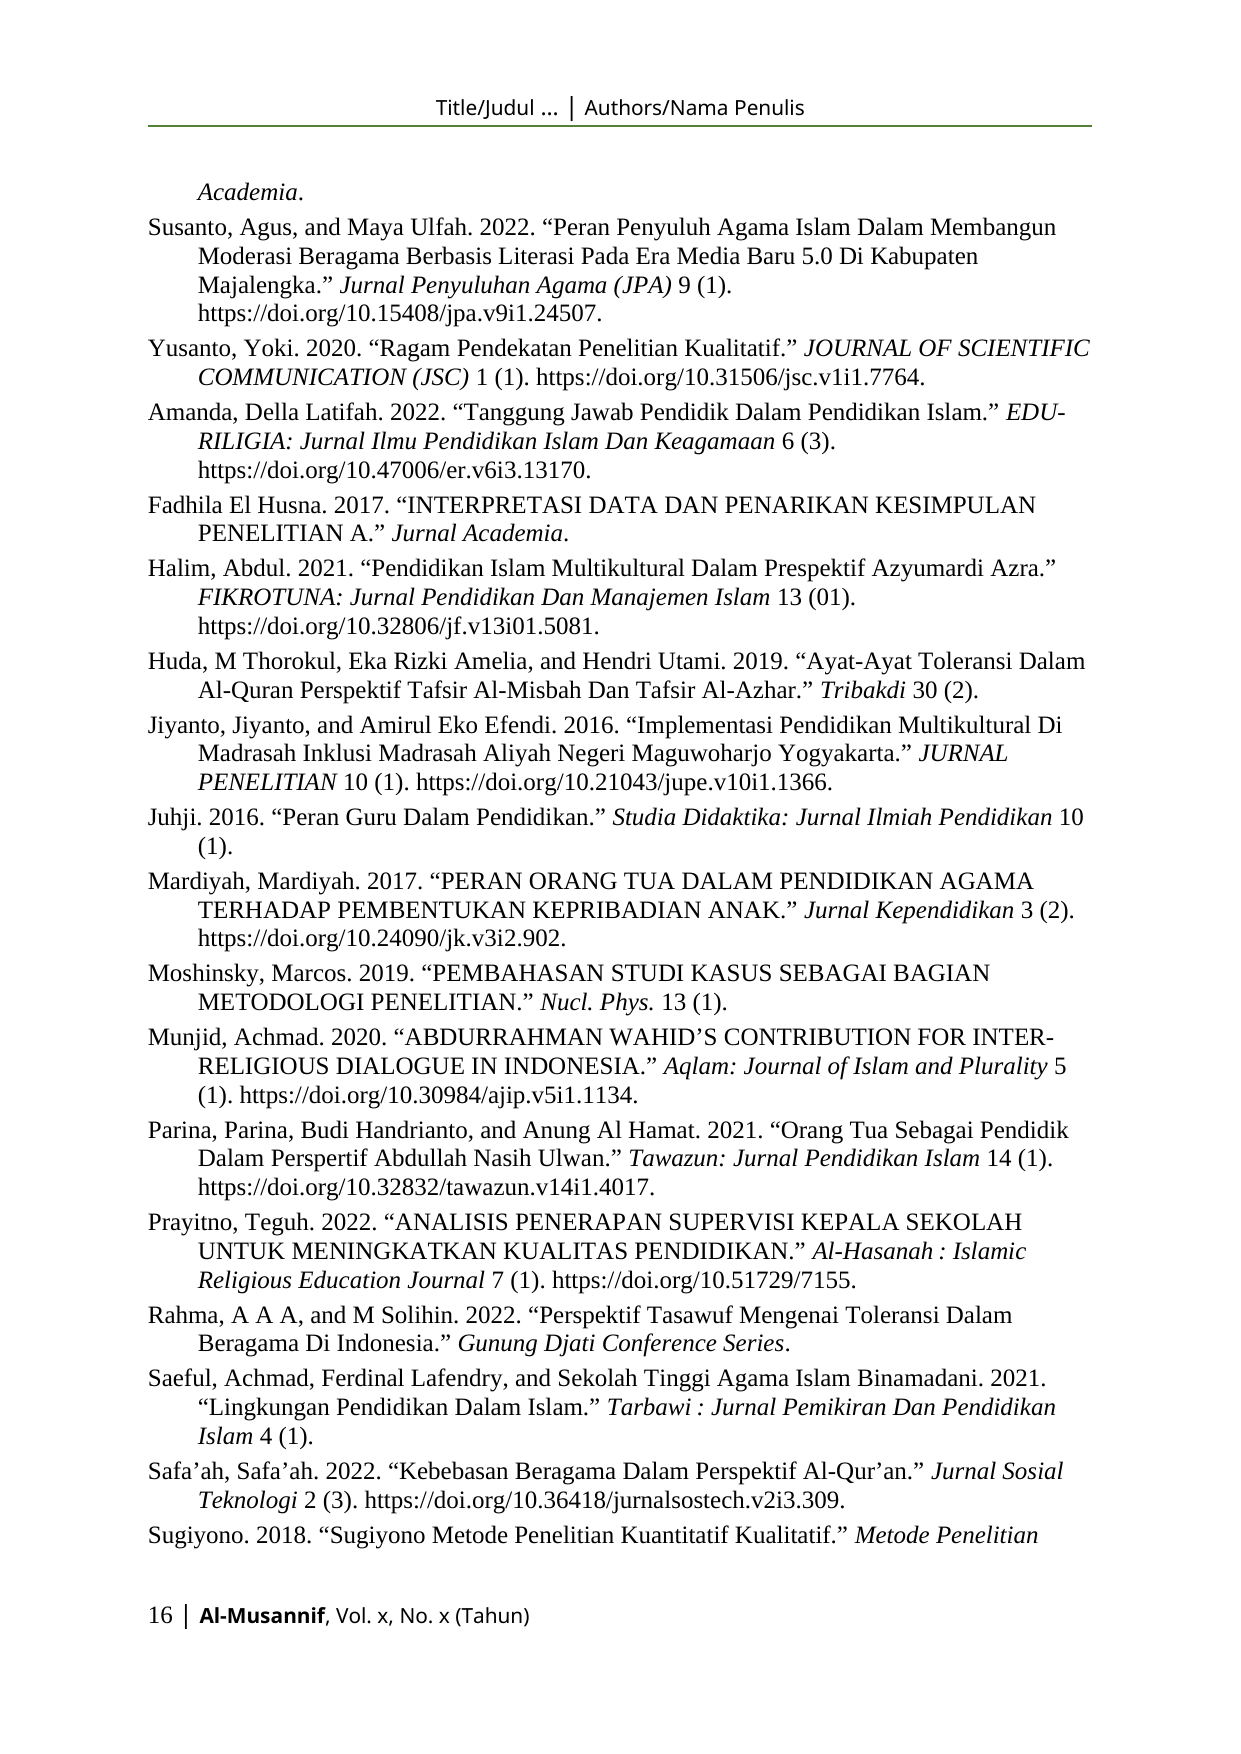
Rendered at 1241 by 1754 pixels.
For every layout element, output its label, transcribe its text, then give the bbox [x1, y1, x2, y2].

text Yusanto, Yoki. 2020. “Ragam Pendekatan Penelitian Kualitatif.” JOURNAL OF SCIENTIFIC COMMUNICATION (JSC) 1 (1). https://doi.org/10.31506/jsc.v1i1.7764. [148, 333, 1092, 391]
text Moshinsky, Marcos. 2019. “PEMBAHASAN STUDI KASUS SEBAGAI BAGIAN METODOLOGI PENELITIAN.” Nucl. Phys. 13 (1). [148, 958, 1092, 1016]
text Saeful, Achmad, Ferdinal Lafendry, and Sekolah Tinggi Agama Islam Binamadani. 2021. “Lingkungan Pendidikan Dalam Islam.” Tarbawi : Jurnal Pemikiran Dan Pendidikan Islam 4 (1). [148, 1363, 1092, 1450]
text Jiyanto, Jiyanto, and Amirul Eko Efendi. 2016. “Implementasi Pendidikan Multikultural Di Madrasah Inklusi Madrasah Aliyah Negeri Maguwoharjo Yogyakarta.” JURNAL PENELITIAN 10 (1). https://doi.org/10.21043/jupe.v10i1.1366. [148, 710, 1092, 796]
text Amanda, Della Latifah. 2022. “Tanggung Jawab Pendidik Dalam Pendidikan Islam.” EDU-RILIGIA: Jurnal Ilmu Pendidikan Islam Dan Keagamaan 6 (3). https://doi.org/10.47006/er.v6i3.13170. [148, 397, 1092, 483]
text Parina, Parina, Budi Handrianto, and Anung Al Hamat. 2021. “Orang Tua Sebagai Pendidik Dalam Perspertif Abdullah Nasih Ulwan.” Tawazun: Jurnal Pendidikan Islam 14 (1). https://doi.org/10.32832/tawazun.v14i1.4017. [148, 1115, 1092, 1201]
text Fadhila El Husna. 2017. “INTERPRETASI DATA DAN PENARIKAN KESIMPULAN PENELITIAN A.” Jurnal Academia. [148, 490, 1092, 547]
text Susanto, Agus, and Maya Ulfah. 2022. “Peran Penyuluh Agama Islam Dalam Membangun Moderasi Beragama Berbasis Literasi Pada Era Media Baru 5.0 Di Kabupaten Majalengka.” Jurnal Penyuluhan Agama (JPA) 9 (1). https://doi.org/10.15408/jpa.v9i1.24507. [148, 212, 1092, 327]
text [148, 177, 1092, 206]
text Mardiyah, Mardiyah. 2017. “PERAN ORANG TUA DALAM PENDIDIKAN AGAMA TERHADAP PEMBENTUKAN KEPRIBADIAN ANAK.” Jurnal Kependidikan 3 (2). https://doi.org/10.24090/jk.v3i2.902. [148, 866, 1092, 952]
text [148, 1520, 1092, 1548]
text Rahma, A A A, and M Solihin. 2022. “Perspektif Tasawuf Mengenai Toleransi Dalam Beragama Di Indonesia.” Gunung Djati Conference Series. [148, 1300, 1092, 1357]
text Munjid, Achmad. 2020. “ABDURRAHMAN WAHID’S CONTRIBUTION FOR INTER-RELIGIOUS DIALOGUE IN INDONESIA.” Aqlam: Journal of Islam and Plurality 5 (1). https://doi.org/10.30984/ajip.v5i1.1134. [148, 1022, 1092, 1108]
text Juhji. 2016. “Peran Guru Dalam Pendidikan.” Studia Didaktika: Jurnal Ilmiah Pendidikan 10 (1). [148, 802, 1092, 860]
text Huda, M Thorokul, Eka Rizki Amelia, and Hendri Utami. 2019. “Ayat-Ayat Toleransi Dalam Al-Quran Perspektif Tafsir Al-Misbah Dan Tafsir Al-Azhar.” Tribakdi 30 (2). [148, 646, 1092, 703]
text Prayitno, Teguh. 2022. “ANALISIS PENERAPAN SUPERVISI KEPALA SEKOLAH UNTUK MENINGKATKAN KUALITAS PENDIDIKAN.” Al-Hasanah : Islamic Religious Education Journal 7 (1). https://doi.org/10.51729/7155. [148, 1207, 1092, 1293]
text Halim, Abdul. 2021. “Pendidikan Islam Multikultural Dalam Prespektif Azyumardi Azra.” FIKROTUNA: Jurnal Pendidikan Dan Manajemen Islam 13 (01). https://doi.org/10.32806/jf.v13i01.5081. [148, 553, 1092, 640]
text Safa’ah, Safa’ah. 2022. “Kebebasan Beragama Dalam Perspektif Al-Qur’an.” Jurnal Sosial Teknologi 2 (3). https://doi.org/10.36418/jurnalsostech.v2i3.309. [148, 1456, 1092, 1513]
